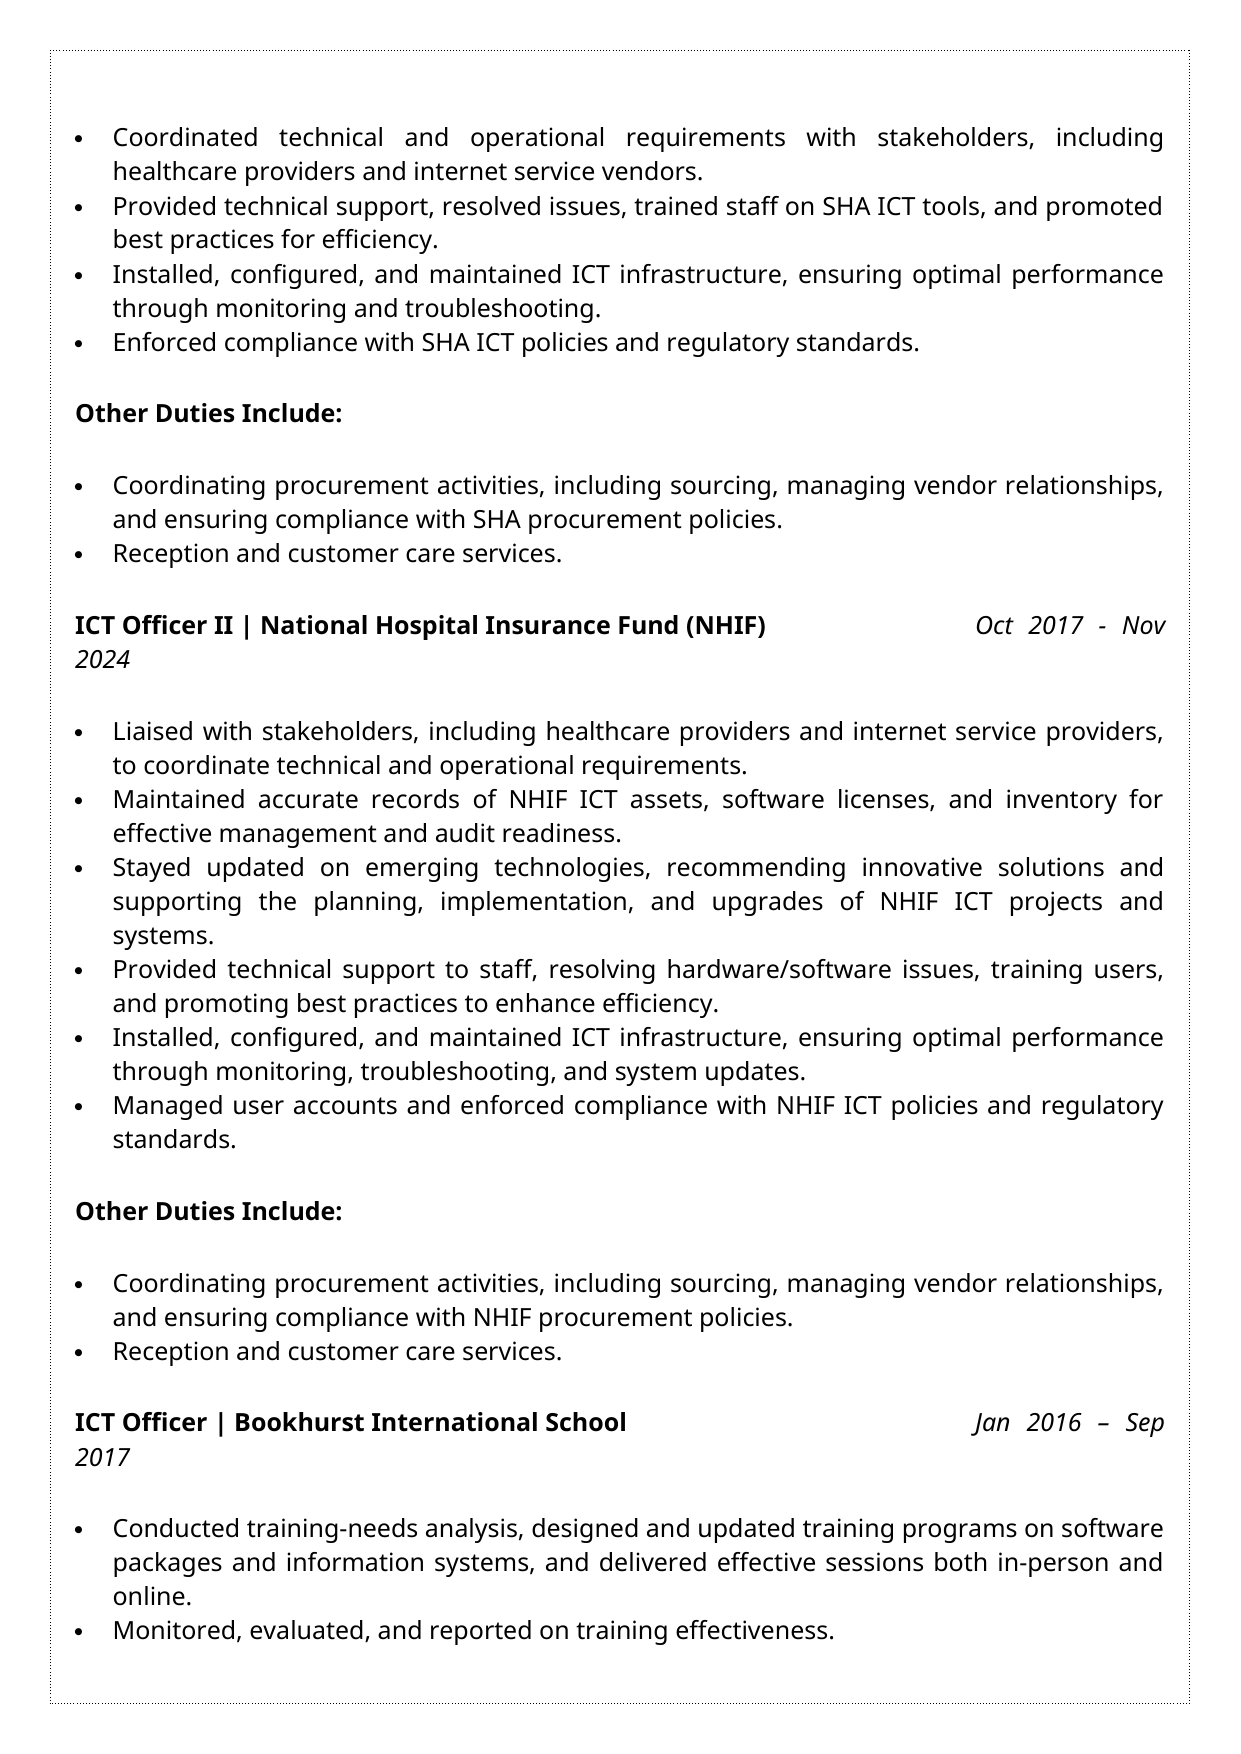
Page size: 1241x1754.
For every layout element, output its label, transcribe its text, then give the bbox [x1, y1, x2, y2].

list Maintained accurate records of NHIF ICT assets, software licenses, and inventory for effective management and audit readiness. [75, 781, 1165, 849]
list Coordinating procurement activities, including sourcing, managing vendor relationships, and ensuring compliance with SHA procurement policies. [75, 468, 1165, 536]
list Provided technical support, resolved issues, trained staff on SHA ICT tools, and promoted best practices for efficiency. [75, 188, 1165, 256]
list Reception and customer care services. [75, 1333, 1165, 1367]
list Conducted training-needs analysis, designed and updated training programs on software packages and information systems, and delivered effective sessions both in-person and online. [75, 1511, 1165, 1613]
list Coordinated technical and operational requirements with stakeholders, including healthcare providers and internet service vendors. [75, 120, 1165, 188]
list Monitored, evaluated, and reported on training effectiveness. [75, 1613, 1165, 1647]
list Coordinating procurement activities, including sourcing, managing vendor relationships, and ensuring compliance with NHIF procurement policies. [75, 1265, 1165, 1333]
list Reception and customer care services. [75, 536, 1165, 570]
list Stayed updated on emerging technologies, recommending innovative solutions and supporting the planning, implementation, and upgrades of NHIF ICT projects and systems. [75, 849, 1165, 952]
list Liaised with stakeholders, including healthcare providers and internet service providers, to coordinate technical and operational requirements. [75, 713, 1165, 781]
list Provided technical support to staff, resolving hardware/software issues, training users, and promoting best practices to enhance efficiency. [75, 952, 1165, 1020]
list Enforced compliance with SHA ICT policies and regulatory standards. [75, 324, 1165, 358]
list Installed, configured, and maintained ICT infrastructure, ensuring optimal performance through monitoring and troubleshooting. [75, 256, 1165, 324]
list Installed, configured, and maintained ICT infrastructure, ensuring optimal performance through monitoring, troubleshooting, and system updates. [75, 1020, 1165, 1088]
text Other Duties Include: [75, 396, 1165, 430]
list Managed user accounts and enforced compliance with NHIF ICT policies and regulatory standards. [75, 1088, 1165, 1156]
text Other Duties Include: [75, 1194, 1165, 1228]
text ICT Officer II | National Hospital Insurance Fund (NHIF) Oct 2017 - Nov 2024 [75, 607, 1165, 676]
text ICT Officer | Bookhurst International School Jan 2016 – Sep 2017 [75, 1405, 1165, 1473]
